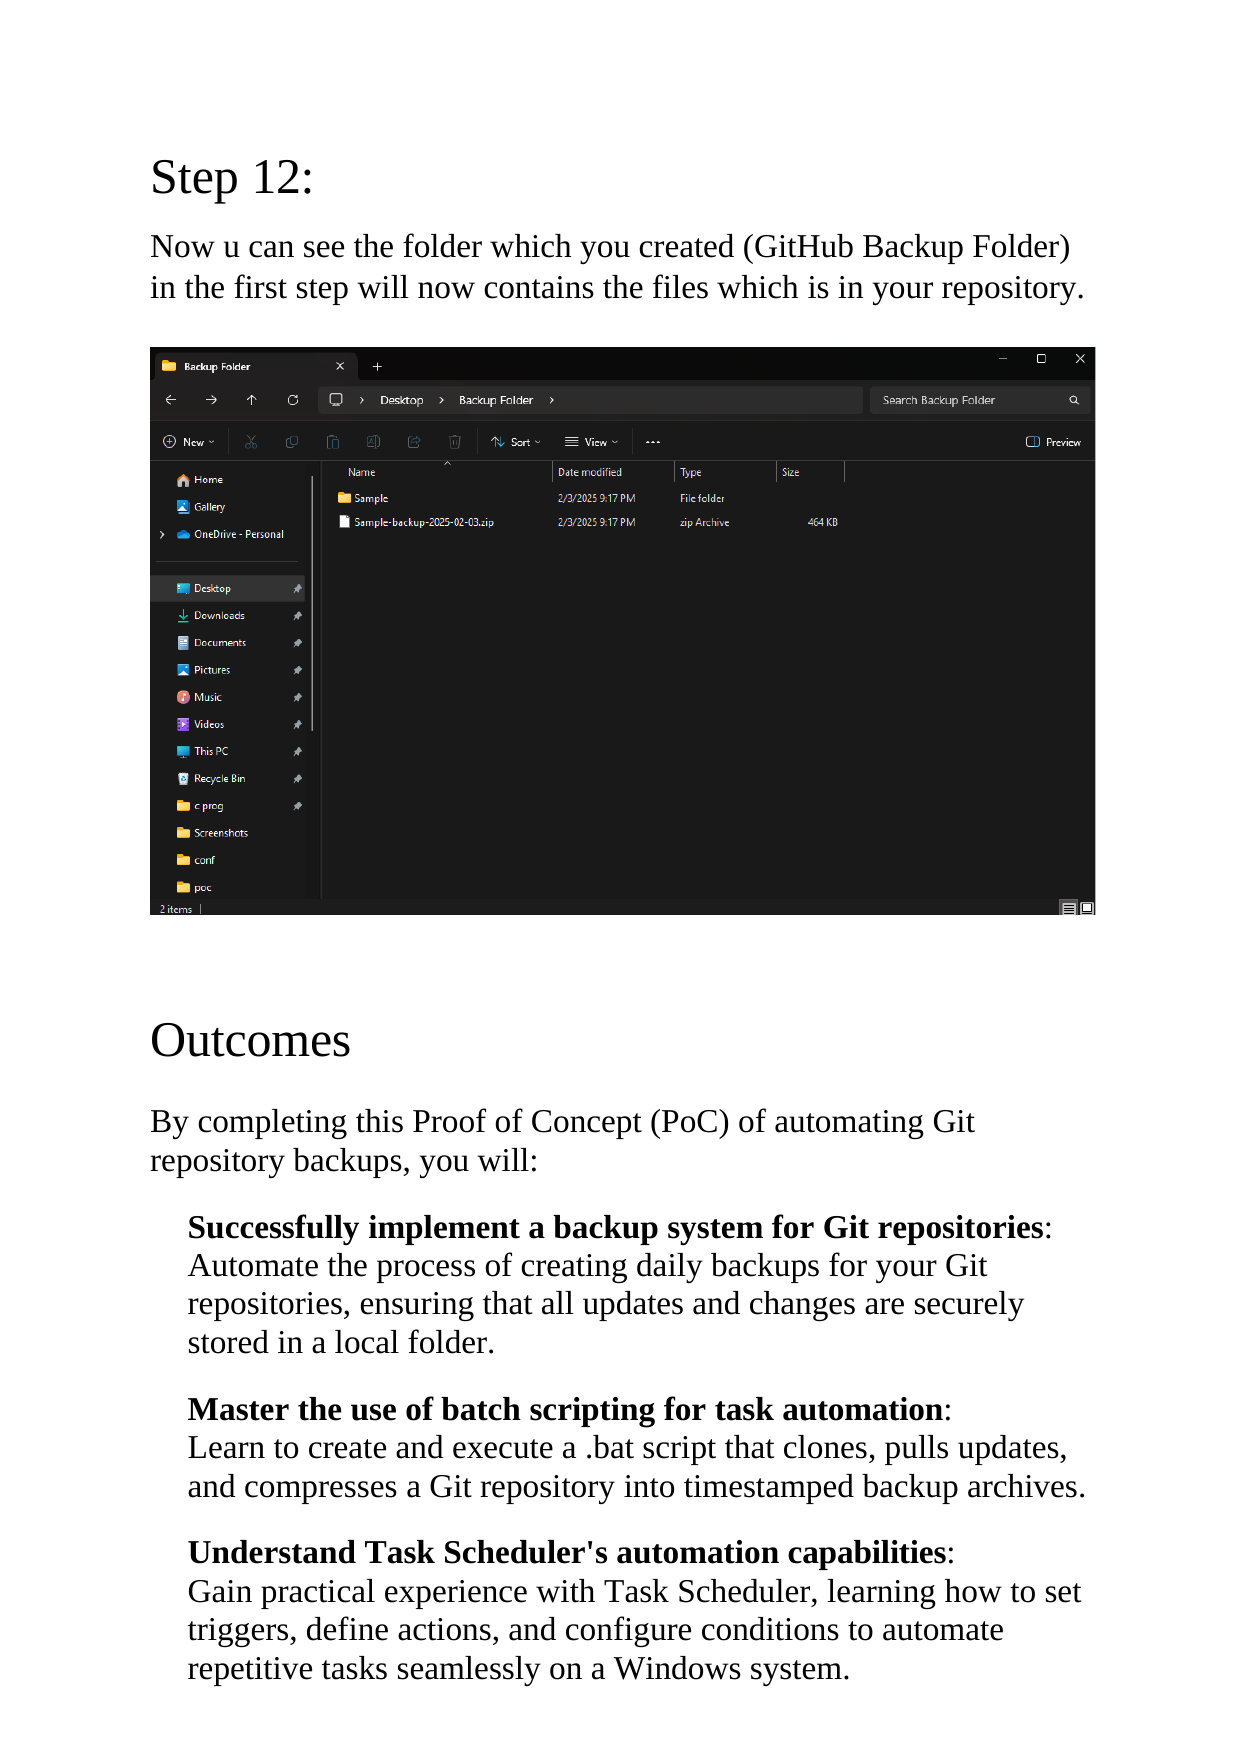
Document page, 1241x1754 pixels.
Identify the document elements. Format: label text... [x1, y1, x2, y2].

subtitle Outcomes [150, 1010, 1093, 1068]
text By completing this Proof of Concept (PoC) of automating Git repository backups, you will: [150, 1102, 1093, 1178]
text Learn to create and execute a .bat script that clones, pulls updates, and compresses a Git repository into timestamped backup archives. [187, 1428, 1093, 1504]
subtitle Step 12: [150, 147, 1093, 204]
text Successfully implement a backup system for Git repositories: Automate the process of creating daily backups for your Git repositories, ensuring that all updates and changes are securely stored in a local folder. [187, 1207, 1093, 1360]
text Now u can see the folder which you created (GitHub Backup Folder) in the first step will now contains the files which is in your repository. [150, 226, 1093, 306]
subtitle Master the use of batch scripting for task automation: [187, 1389, 1093, 1428]
picture [150, 347, 1096, 915]
text Gain practical experience with Task Scheduler, learning how to set triggers, define actions, and configure conditions to automate repetitive tasks seamlessly on a Windows system. [187, 1571, 1093, 1686]
subtitle Understand Task Scheduler's automation capabilities: [187, 1533, 1093, 1571]
